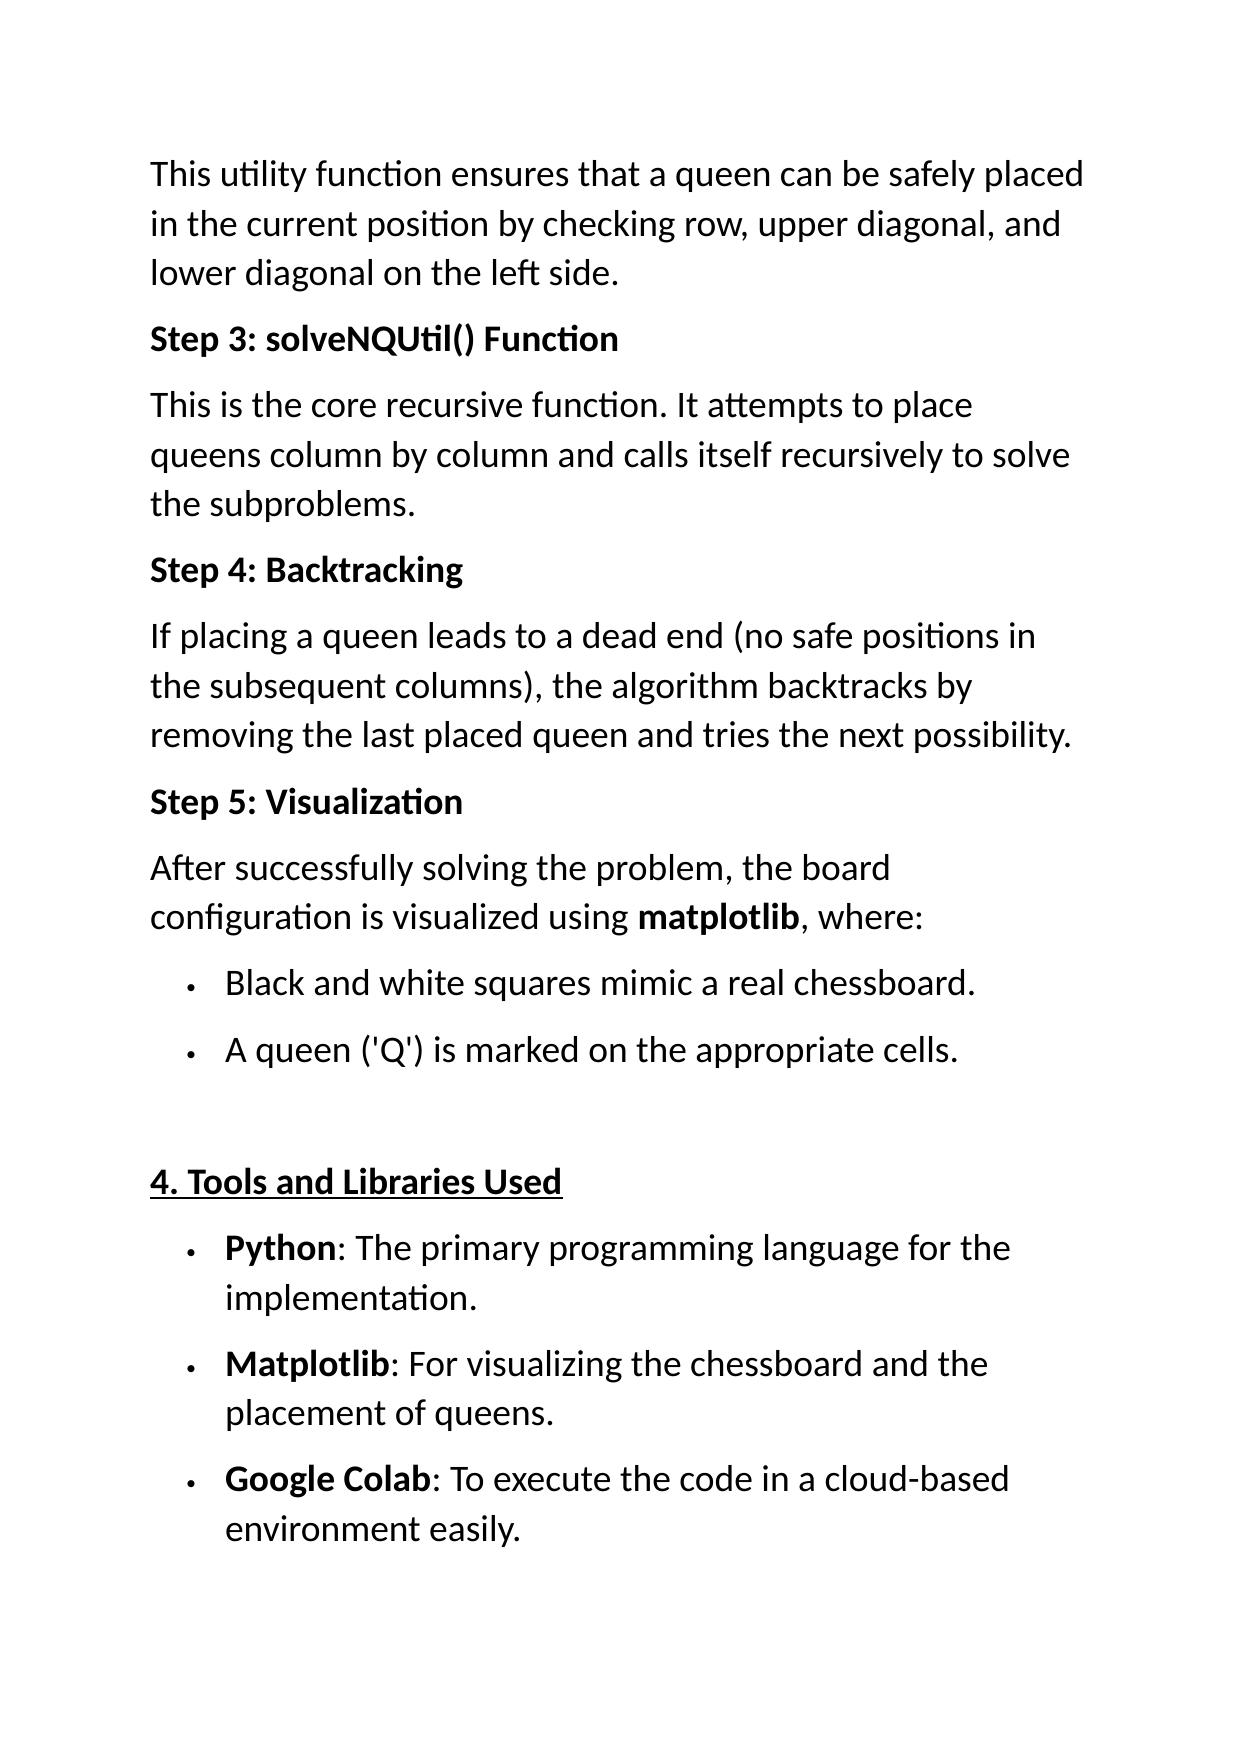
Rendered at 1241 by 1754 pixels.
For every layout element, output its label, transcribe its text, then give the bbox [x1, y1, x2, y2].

list A queen ('Q') is marked on the appropriate cells. [187, 1026, 1090, 1071]
text 4. Tools and Libraries Used [150, 1158, 1090, 1204]
list Black and white squares mimic a real chessboard. [187, 959, 1090, 1005]
list Google Colab: To execute the code in a cloud-based environment easily. [187, 1455, 1090, 1551]
list Python: The primary programming language for the implementation. [187, 1224, 1090, 1319]
text This is the core recursive function. It attempts to place queens column by column and calls itself recursively to solve the subproblems. [150, 381, 1090, 526]
list Matplotlib: For visualizing the chessboard and the placement of queens. [187, 1339, 1090, 1435]
text Step 4: Backtracking [150, 546, 1090, 592]
text After successfully solving the problem, the board configuration is visualized using matplotlib, where: [150, 844, 1090, 939]
text Step 5: Visualization [150, 778, 1090, 823]
text This utility function ensures that a queen can be safely placed in the current position by checking row, upper diagonal, and lower diagonal on the left side. [150, 150, 1090, 295]
text Step 3: solveNQUtil() Function [150, 315, 1090, 361]
text If placing a queen leads to a dead end (no safe positions in the subsequent columns), the algorithm backtracks by removing the last placed queen and tries the next possibility. [150, 612, 1090, 757]
